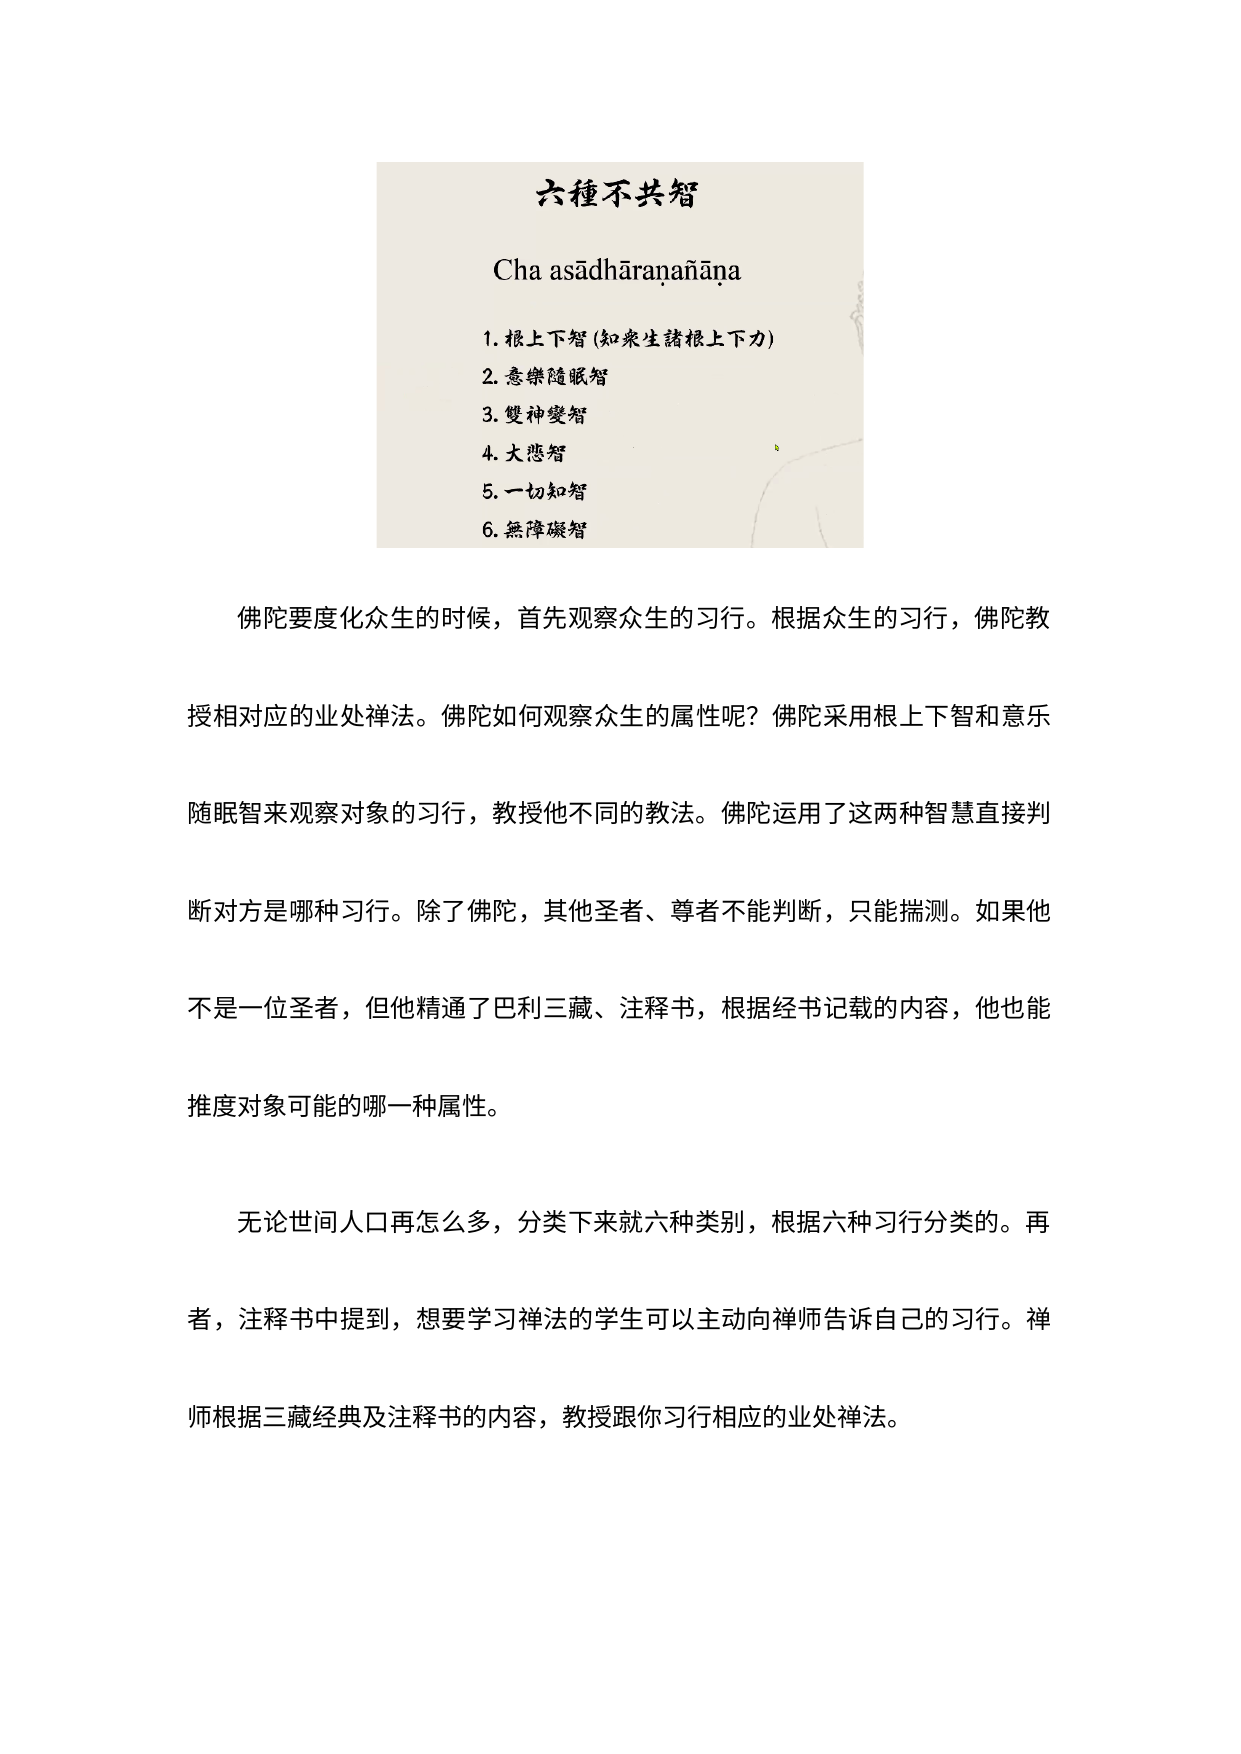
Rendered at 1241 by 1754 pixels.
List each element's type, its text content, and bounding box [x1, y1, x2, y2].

text 佛陀要度化众生的时候，首先观察众生的习行。根据众生的习行，佛陀教授相对应的业处禅法。佛陀如何观察众生的属性呢？佛陀采用根上下智和意乐随眠智来观察对象的习行，教授他不同的教法。佛陀运用了这两种智慧直接判断对方是哪种习行。除了佛陀，其他圣者、尊者不能判断，只能揣测。如果他不是一位圣者，但他精通了巴利三藏、注释书，根据经书记载的内容，他也能推度对象可能的哪一种属性。 [187, 584, 1053, 1137]
text 无论世间人口再怎么多，分类下来就六种类别，根据六种习行分类的。再者，注释书中提到，想要学习禅法的学生可以主动向禅师告诉自己的习行。禅师根据三藏经典及注释书的内容，教授跟你习行相应的业处禅法。 [187, 1188, 1053, 1448]
picture [376, 162, 864, 548]
